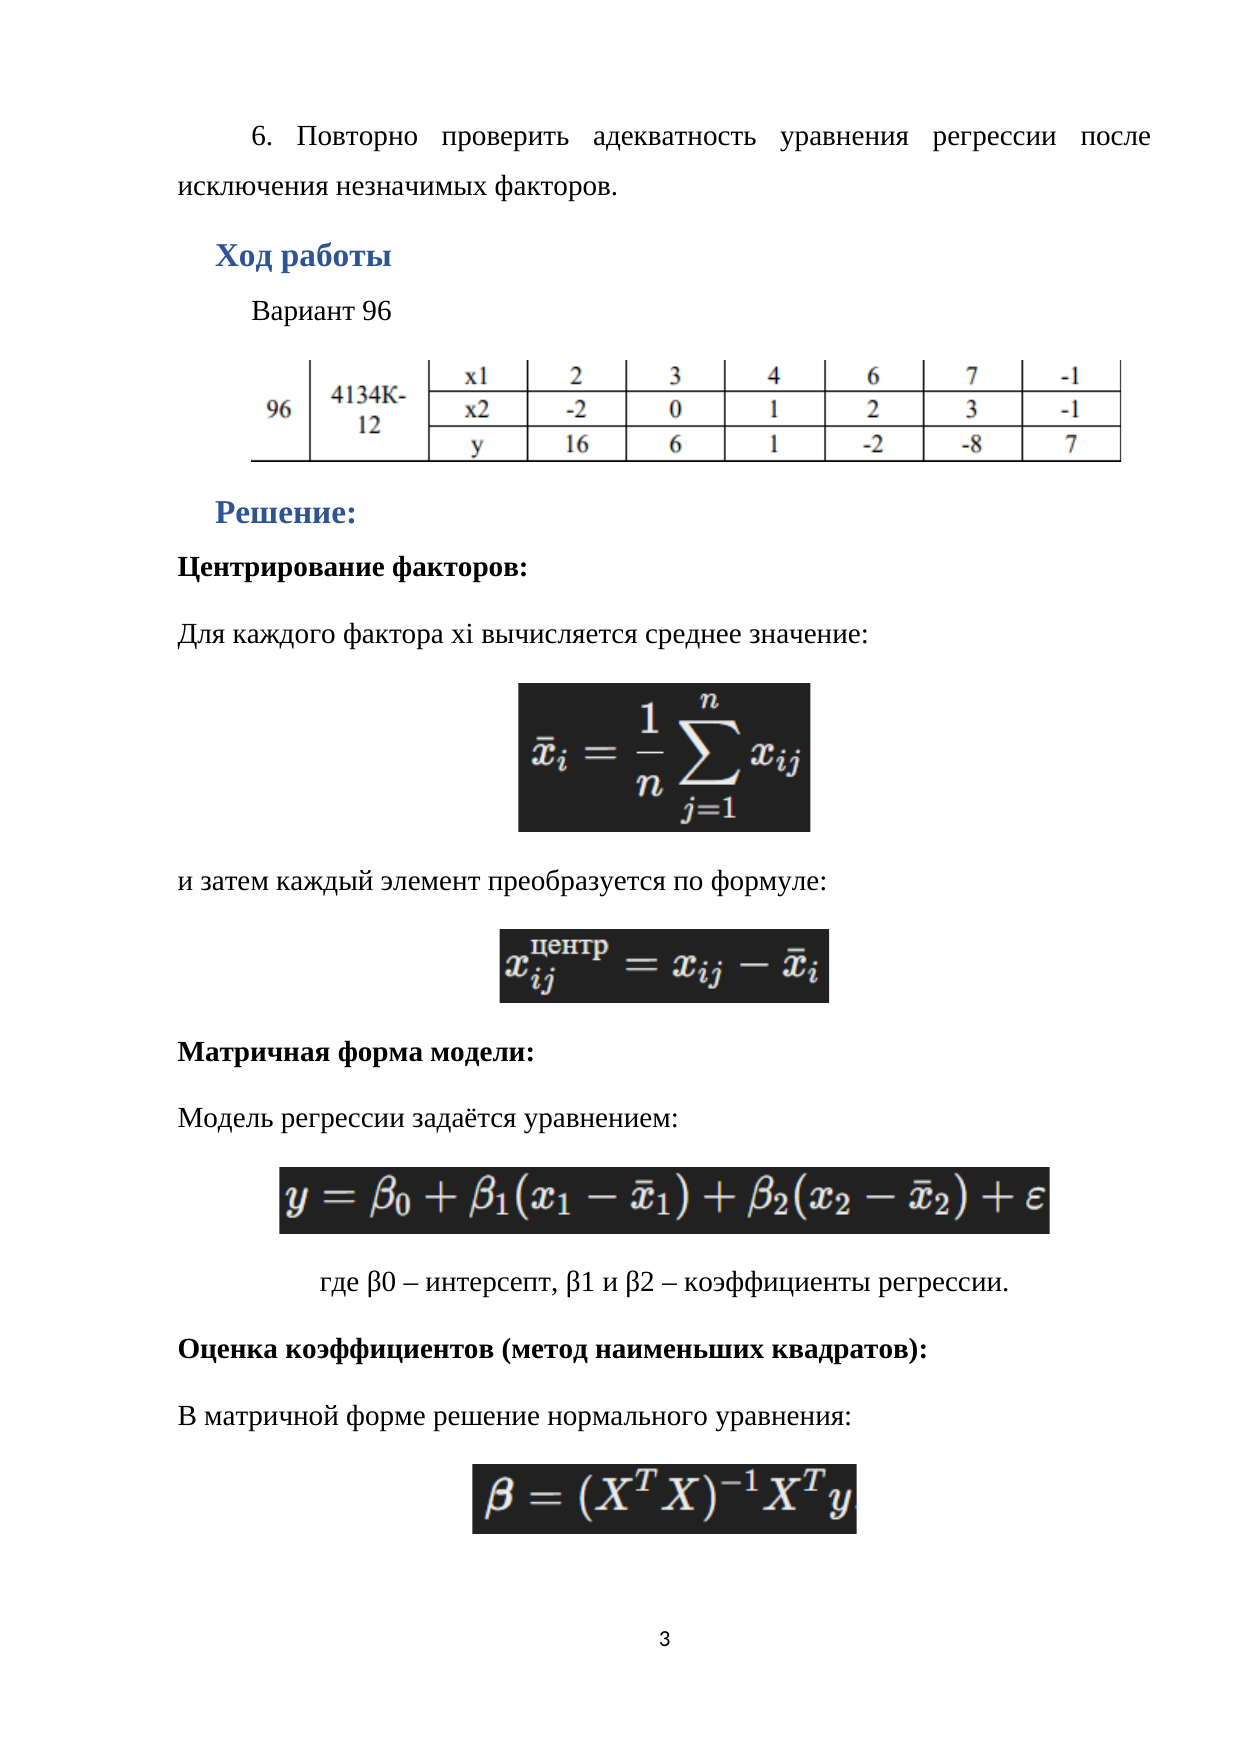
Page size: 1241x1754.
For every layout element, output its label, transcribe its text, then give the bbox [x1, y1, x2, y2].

text Матричная форма модели: [177, 1034, 1152, 1067]
text Центрирование факторов: [177, 549, 1152, 583]
text где β0​ – интерсепт, β1​ и β2 – коэффициенты регрессии. [177, 1264, 1152, 1297]
picture [499, 929, 830, 1003]
text В матричной форме решение нормального уравнения: [177, 1398, 1152, 1431]
text Для каждого фактора xi​ вычисляется среднее значение: [177, 617, 1152, 650]
list Решение: [215, 492, 1152, 530]
text Модель регрессии задаётся уравнением: [177, 1101, 1152, 1134]
picture [279, 1167, 1050, 1234]
text Вариант 96 [177, 293, 1152, 326]
text Оценка коэффициентов (метод наименьших квадратов): [177, 1331, 1152, 1364]
text 6. Повторно проверить адекватность уравнения регрессии после исключения незначимых факторов. [177, 118, 1152, 202]
picture [472, 1464, 857, 1534]
picture [518, 683, 811, 832]
list Ход работы [215, 235, 1152, 274]
text и затем каждый элемент преобразуется по формуле: [177, 863, 1152, 896]
picture [251, 360, 1122, 462]
